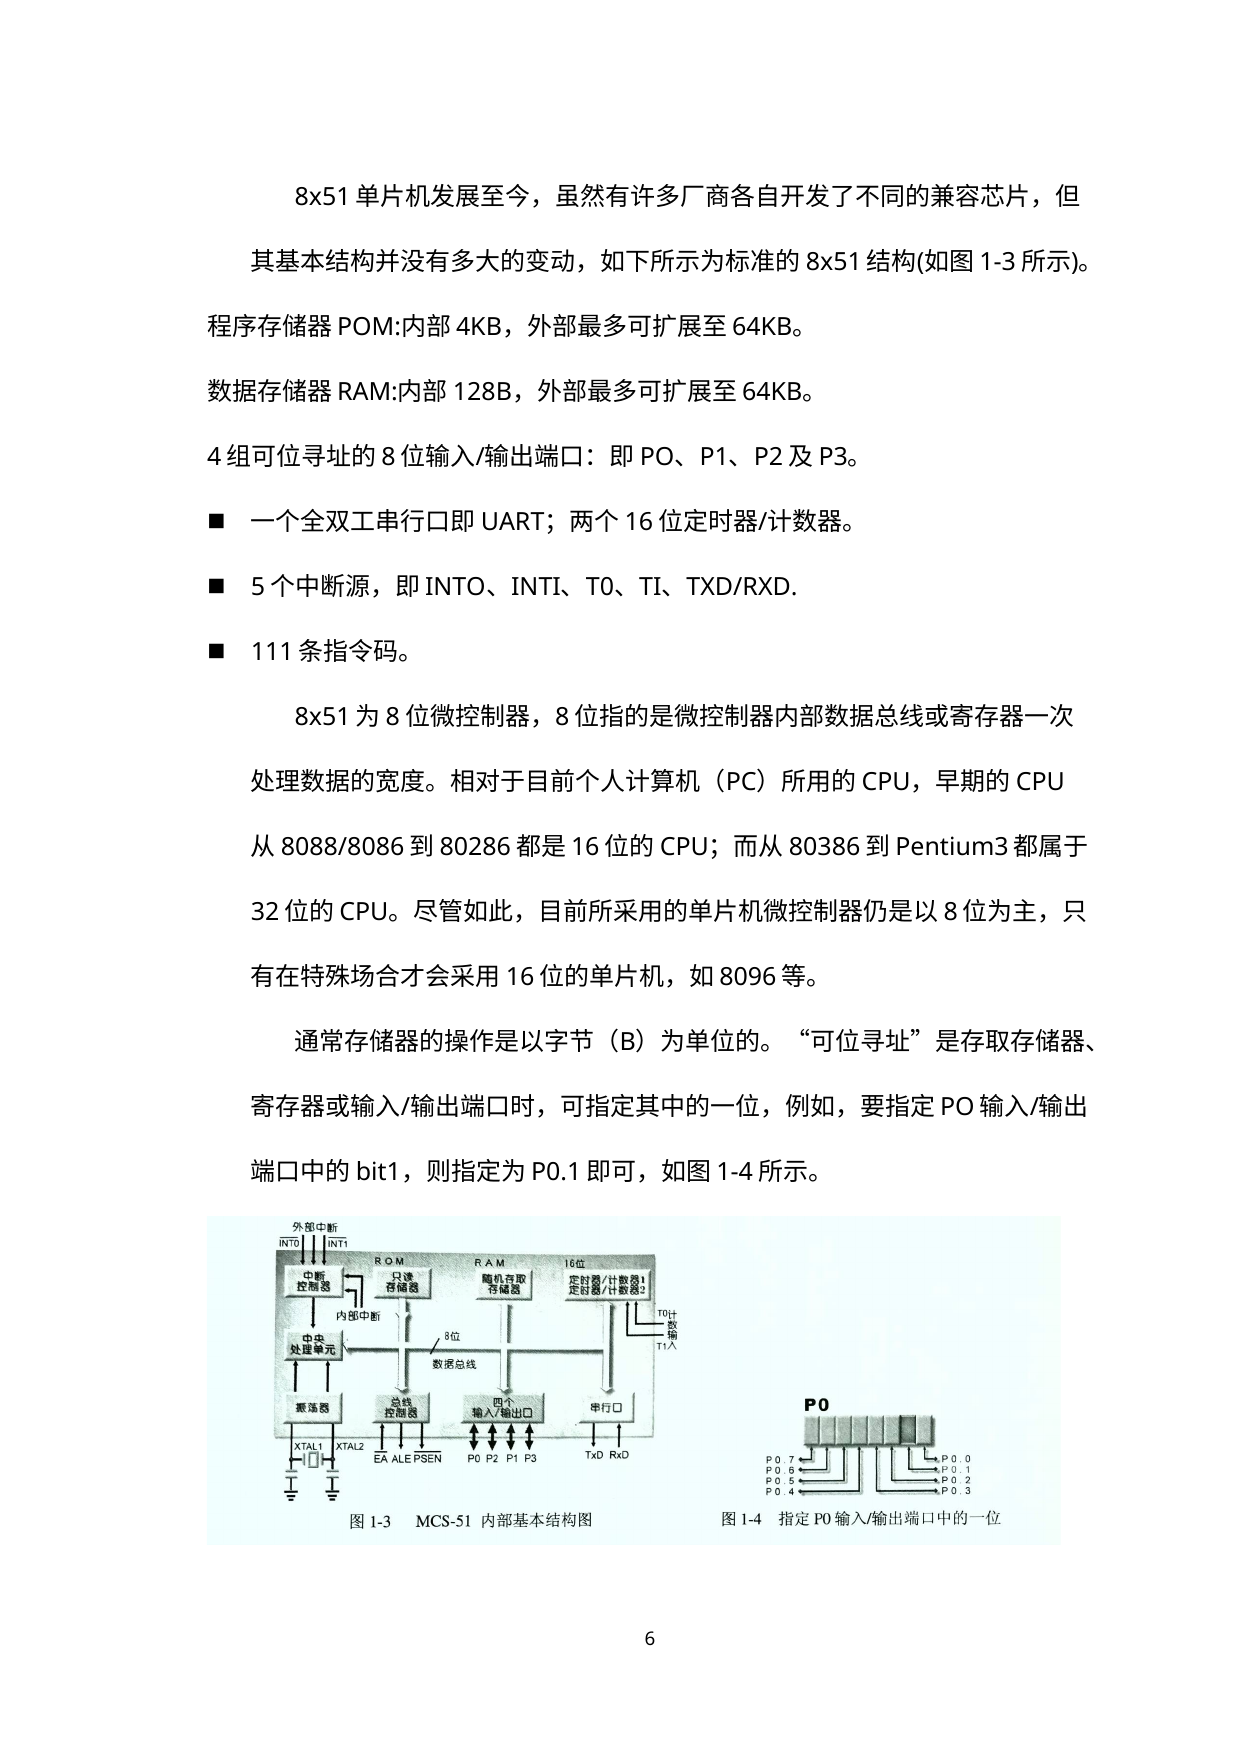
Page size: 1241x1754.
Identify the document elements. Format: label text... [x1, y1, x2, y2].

text 数据存储器RAM:内部128B，外部最多可扩展至64KB。 [207, 357, 1092, 422]
text 程序存储器POM:内部4KB，外部最多可扩展至64KB。 [207, 292, 1092, 357]
list 5个中断源，即INTO、INTI、T0、TI、TXD/RXD. [207, 552, 1092, 617]
text 8x51为8位微控制器，8位指的是微控制器内部数据总线或寄存器一次处理数据的宽度。相对于目前个人计算机（PC）所用的CPU，早期的CPU从8088/8086到80286都是16位的CPU；而从80386到Pentium3都属于32位的CPU。尽管如此，目前所采用的单片机微控制器仍是以8位为主，只有在特殊场合才会采用16位的单片机，如8096等。 [251, 682, 1092, 1007]
list 一个全双工串行口即UART；两个16位定时器/计数器。 [207, 487, 1092, 552]
list 111条指令码。 [207, 617, 1092, 682]
text 8x51单片机发展至今，虽然有许多厂商各自开发了不同的兼容芯片，但其基本结构并没有多大的变动，如下所示为标准的8x51结构(如图1-3所示)。 [251, 162, 1092, 292]
picture [206, 1216, 1061, 1545]
text 通常存储器的操作是以字节（B）为单位的。“可位寻址”是存取存储器、寄存器或输入/输出端口时，可指定其中的一位，例如，要指定PO输入/输出端口中的bit1，则指定为P0.1即可，如图1-4所示。 [251, 1007, 1092, 1202]
text 4组可位寻址的8位输入/输出端口：即PO、P1、P2及P3。 [207, 422, 1092, 487]
